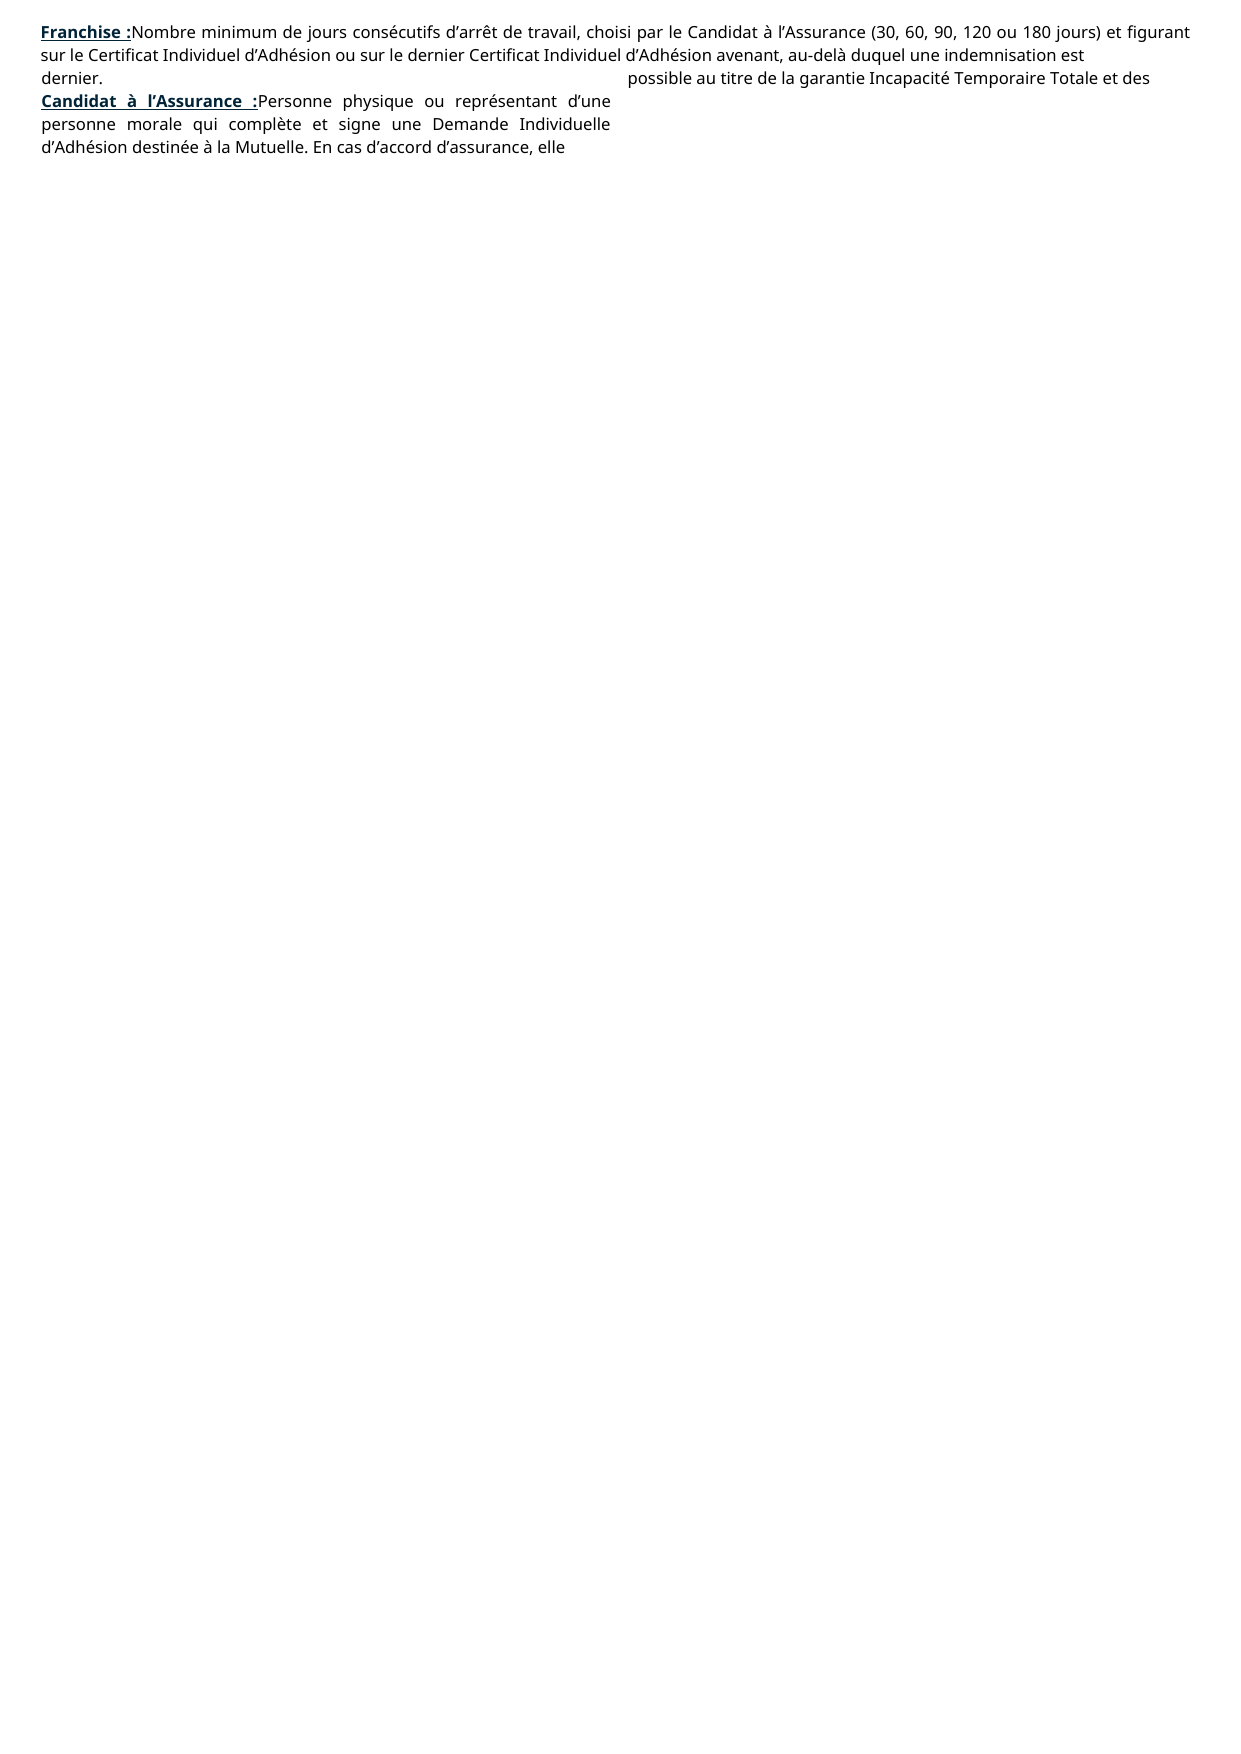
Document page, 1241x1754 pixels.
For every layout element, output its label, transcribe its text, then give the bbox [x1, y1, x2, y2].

text Candidat à l’Assurance :Personne physique ou représentant d’une personne morale qui complète et signe une Demande Individuelle d’Adhésion destinée à la Mutuelle. En cas d’accord d’assurance, elle [41, 90, 611, 159]
text dernier. possible au titre de la garantie Incapacité Temporaire Totale et des [41, 67, 1212, 89]
text Franchise :Nombre minimum de jours consécutifs d’arrêt de travail, choisi par le Candidat à l’Assurance (30, 60, 90, 120 ou 180 jours) et figurant sur le Certificat Individuel d’Adhésion ou sur le dernier Certificat Individuel d’Adhésion avenant, au-delà duquel une indemnisation est [40, 20, 1193, 66]
